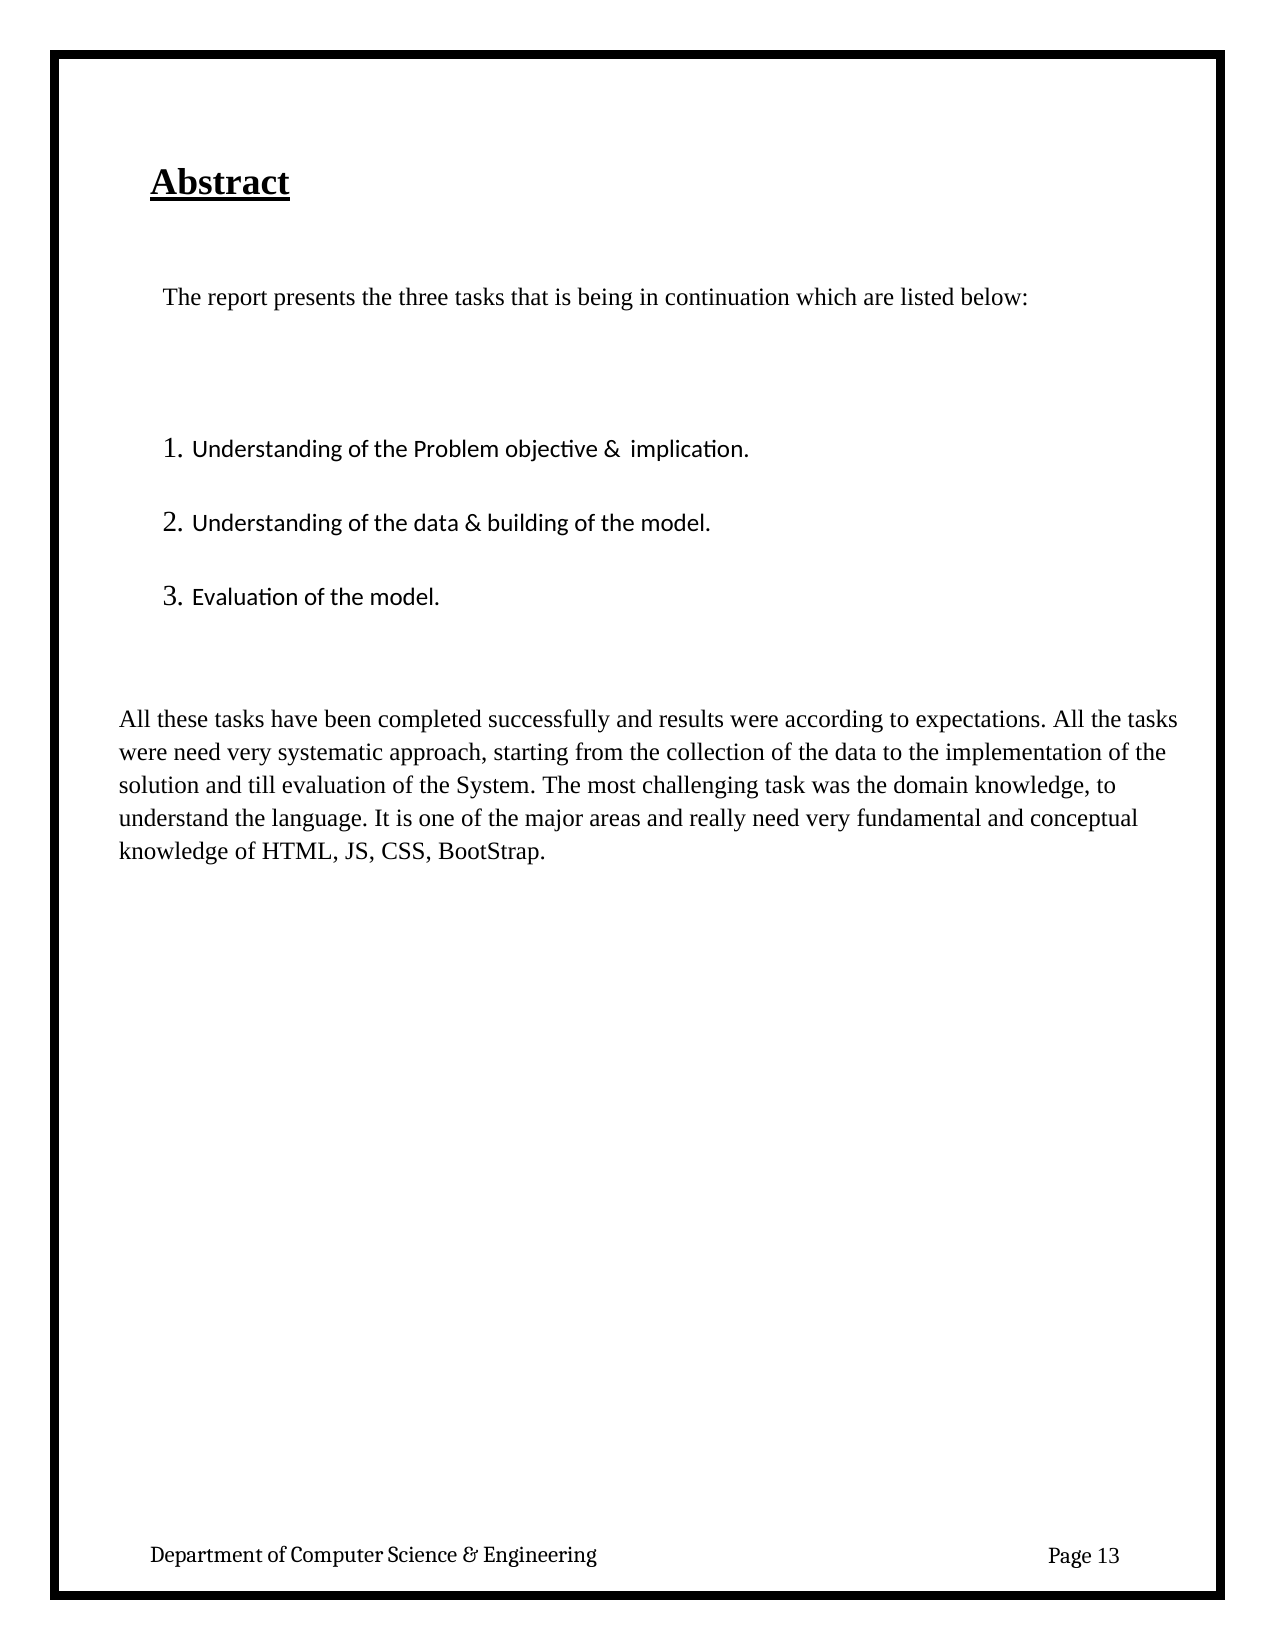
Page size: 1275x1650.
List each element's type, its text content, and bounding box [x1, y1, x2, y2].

list Evaluation of the model. [162, 578, 1183, 611]
list Understanding of the data & building of the model. [162, 504, 1183, 538]
text The report presents the three tasks that is being in continuation which are listed below: [162, 282, 1117, 311]
text All these tasks have been completed successfully and results were according to expectations. All the tasks were need very systematic approach, starting from the collection of the data to the implementation of the solution and till evaluation of the System. The most challenging task was the domain knowledge, to understand the language. It is one of the major areas and really need very fundamental and conceptual knowledge of HTML, JS, CSS, BootStrap. [119, 704, 1183, 865]
list Understanding of the Problem objective & implication. [162, 431, 1183, 464]
text Abstract [150, 159, 1183, 203]
